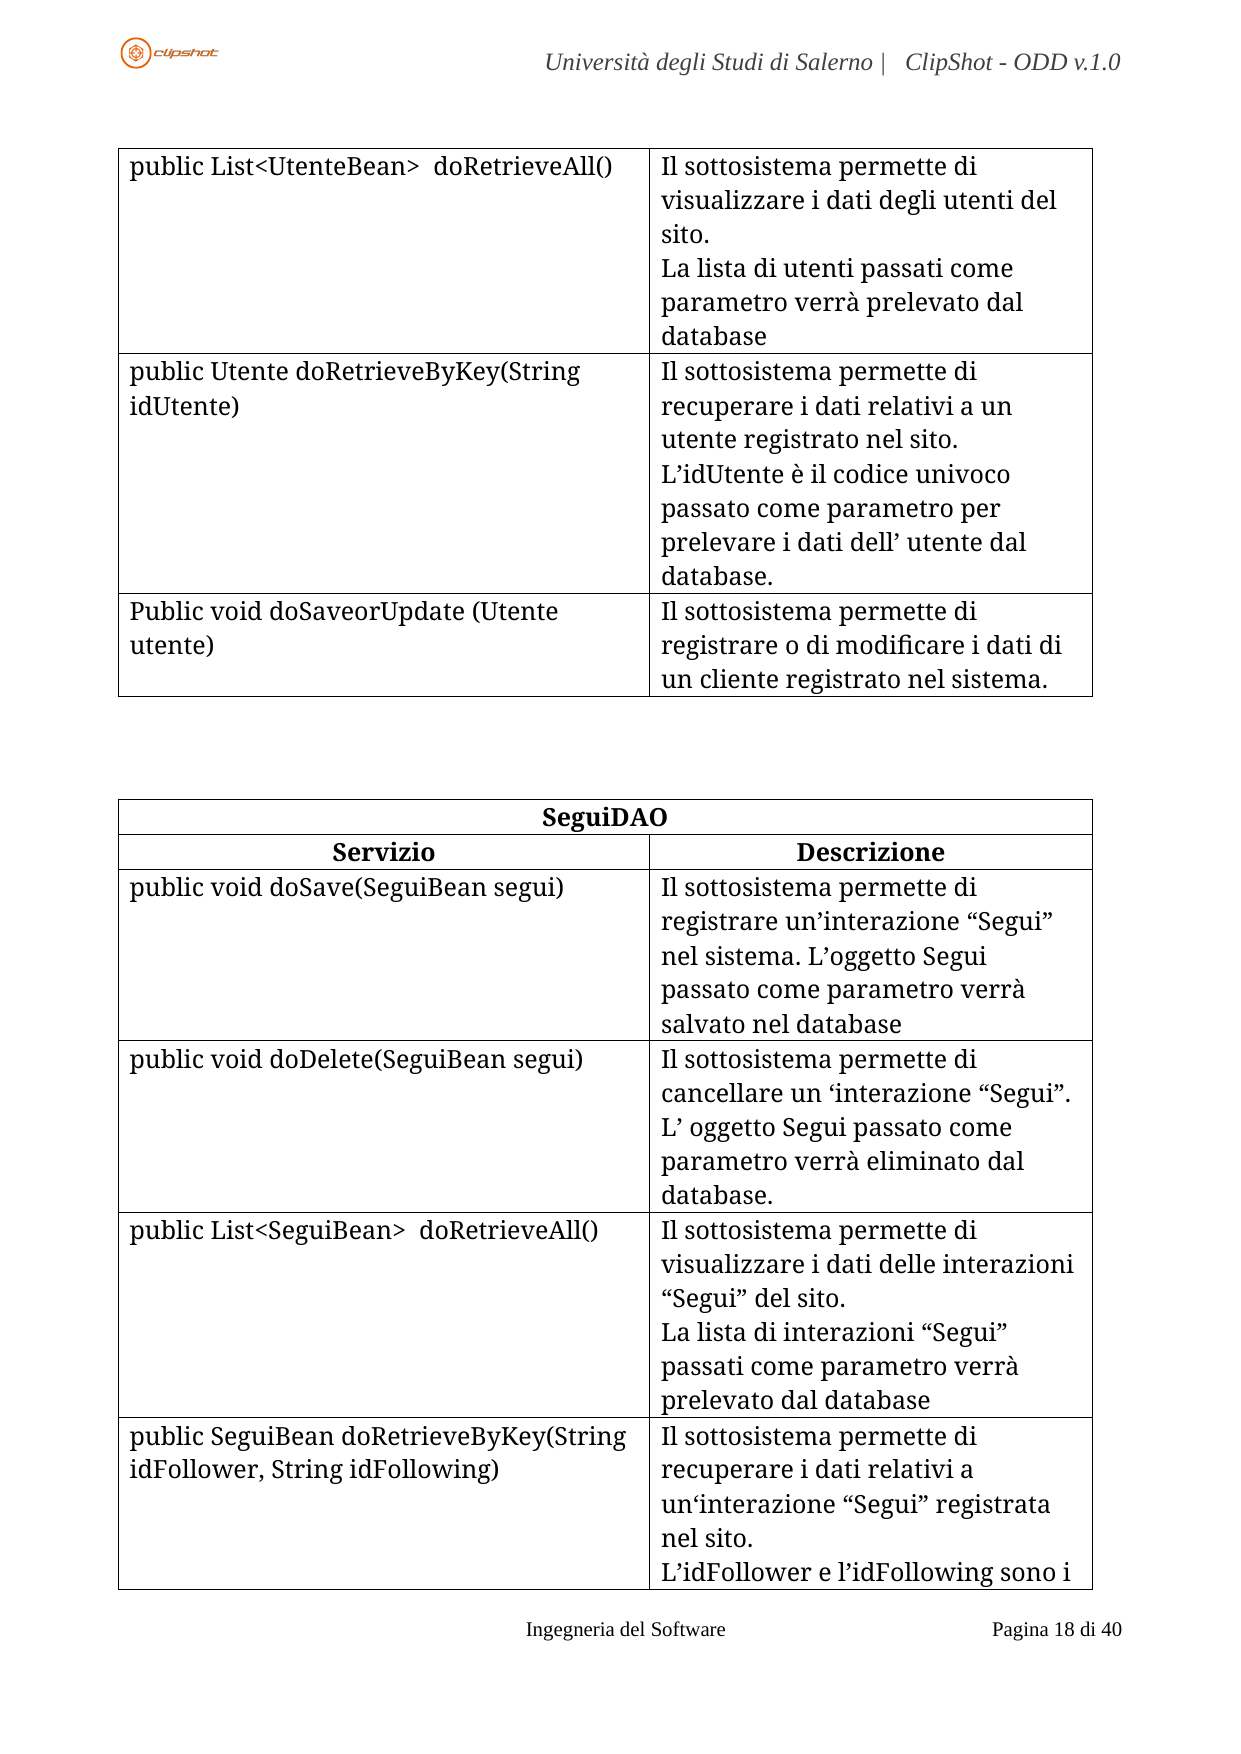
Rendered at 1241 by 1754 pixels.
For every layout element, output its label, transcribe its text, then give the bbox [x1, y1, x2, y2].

table_header SeguiDAO [119, 800, 1092, 834]
table_cell Il sottosistema permette di visualizzare i dati delle interazioni “Segui” del sito. La lista di interazioni “Segui” passati come parametro verrà prelevato dal database [650, 1213, 1092, 1417]
table_cell Il sottosistema permette di registrare o di modificare i dati di un cliente registrato nel sistema. [650, 594, 1092, 696]
table_cell public void doDelete(SeguiBean segui) [119, 1041, 649, 1212]
table_cell public List<UtenteBean> doRetrieveAll() [119, 149, 649, 353]
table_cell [119, 1418, 649, 1588]
table_cell Il sottosistema permette di visualizzare i dati degli utenti del sito. La lista di utenti passati come parametro verrà prelevato dal database [650, 149, 1092, 353]
table_cell Il sottosistema permette di registrare un’interazione “Segui” nel sistema. L’oggetto Segui passato come parametro verrà salvato nel database [650, 870, 1092, 1040]
table_cell Il sottosistema permette di cancellare un ‘interazione “Segui”. L’ oggetto Segui passato come parametro verrà eliminato dal database. [650, 1041, 1092, 1212]
table_cell public List<SeguiBean> doRetrieveAll() [119, 1213, 649, 1417]
table_cell public void doSave(SeguiBean segui) [119, 870, 649, 1040]
picture [119, 35, 219, 71]
table_cell Servizio [119, 835, 649, 869]
table_cell Public void doSaveorUpdate (Utente utente) [119, 594, 649, 696]
table_cell public Utente doRetrieveByKey(String idUtente) [119, 354, 649, 592]
table_cell Descrizione [650, 835, 1092, 869]
table_cell Il sottosistema permette di recuperare i dati relativi a un utente registrato nel sito. L’idUtente è il codice univoco passato come parametro per prelevare i dati dell’ utente dal database. [650, 354, 1092, 592]
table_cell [650, 1418, 1092, 1588]
